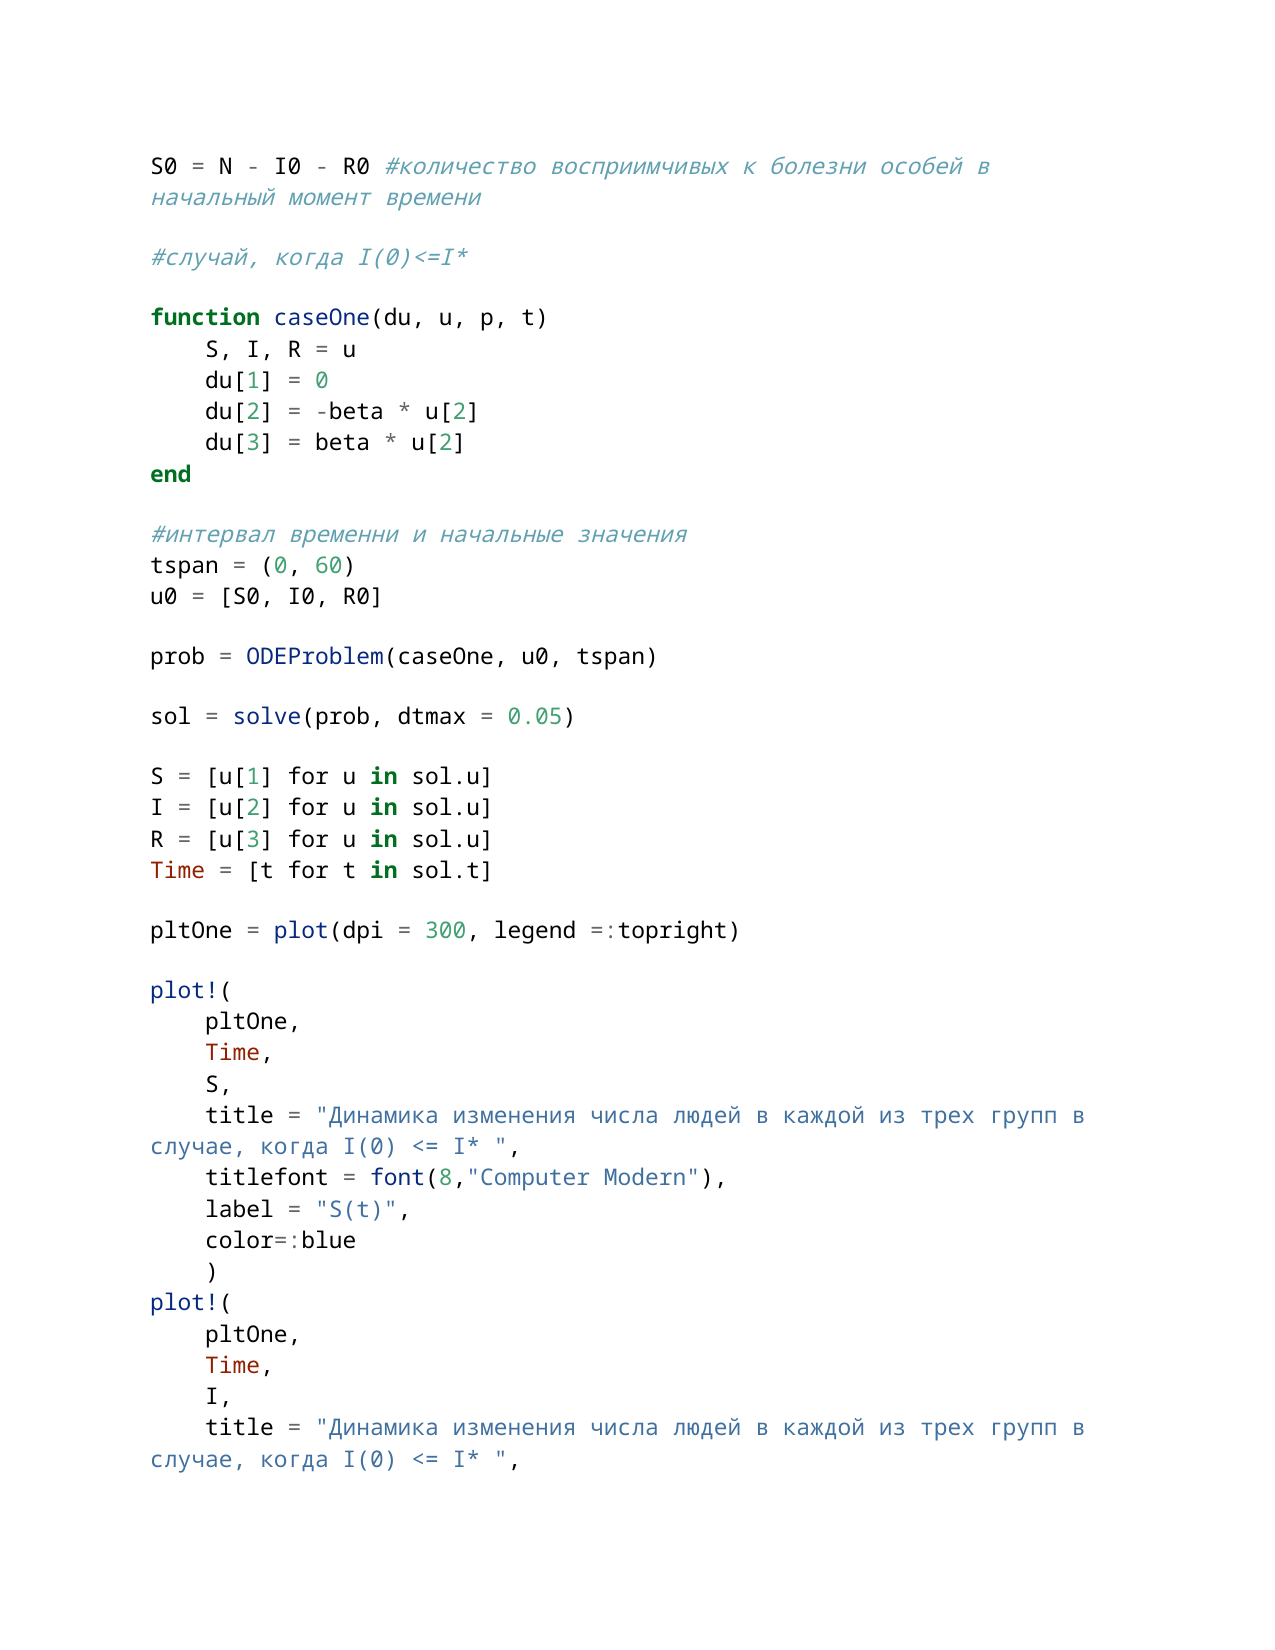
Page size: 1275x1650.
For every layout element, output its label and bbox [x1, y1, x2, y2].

text [150, 150, 1125, 1474]
